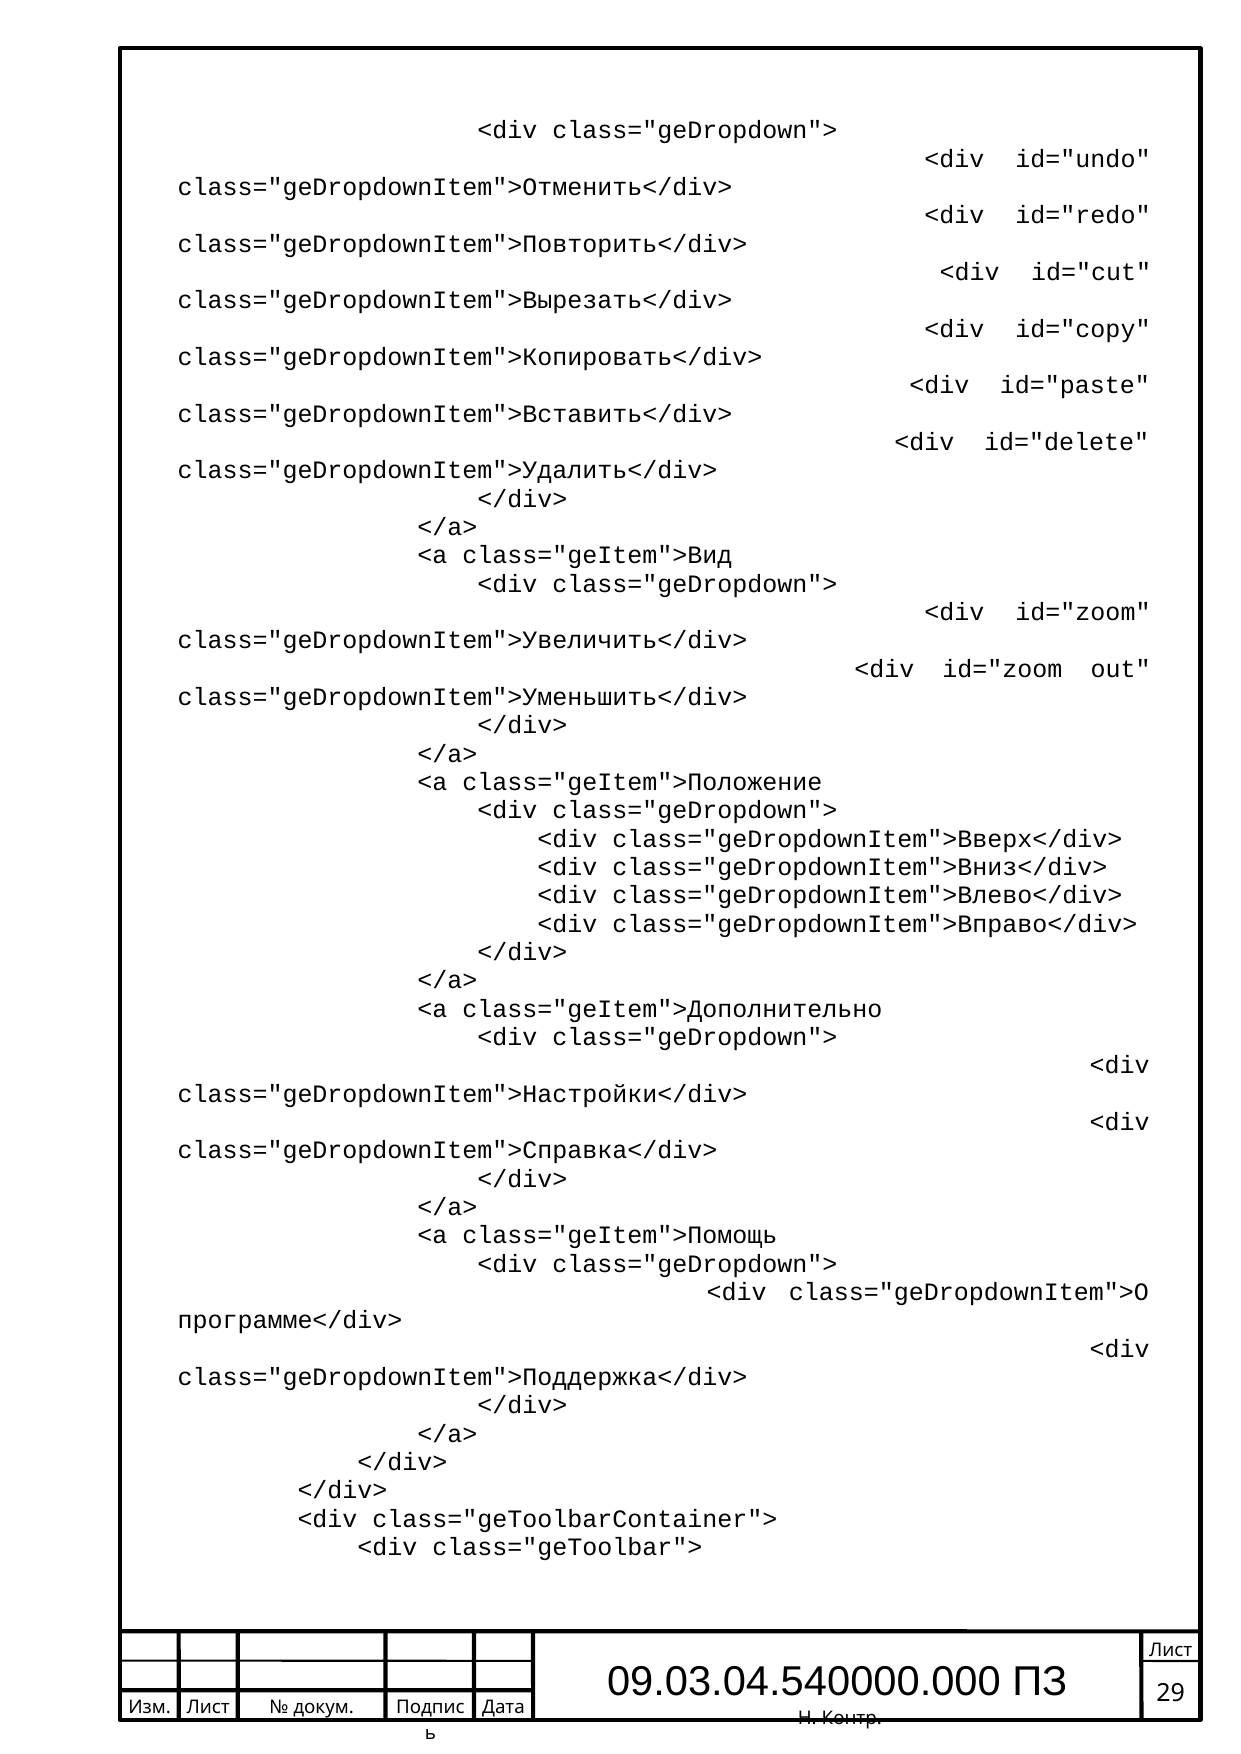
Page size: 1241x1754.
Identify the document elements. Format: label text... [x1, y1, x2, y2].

text </a> [177, 968, 1152, 996]
text </a> [177, 1421, 1152, 1450]
text <div class="geToolbar"> [177, 1535, 1152, 1563]
text <div class="geDropdownItem">Вправо</div> [177, 911, 1152, 940]
text </div> [177, 1393, 1152, 1421]
text <div class="geDropdownItem">Вверх</div> [177, 826, 1152, 855]
text <div id="cut" class="geDropdownItem">Вырезать</div> [177, 260, 1152, 316]
text <div id="redo" class="geDropdownItem">Повторить</div> [177, 203, 1152, 260]
text <div class="geDropdownItem">Настройки</div> [177, 1053, 1152, 1110]
text <div class="geDropdownItem">О программе</div> [177, 1280, 1152, 1336]
text <div class="geDropdown"> [177, 1251, 1152, 1280]
text </div> [177, 713, 1152, 741]
text <div id="undo" class="geDropdownItem">Отменить</div> [177, 146, 1152, 203]
text </a> [177, 741, 1152, 770]
text </div> [177, 1478, 1152, 1506]
text </a> [177, 515, 1152, 543]
text </div> [177, 940, 1152, 968]
text <div class="geDropdown"> [177, 1025, 1152, 1053]
text <a class="geItem">Положение [177, 770, 1152, 798]
text <div class="geDropdownItem">Влево</div> [177, 883, 1152, 911]
text </div> [177, 1450, 1152, 1478]
text <a class="geItem">Вид [177, 543, 1152, 571]
text <div class="geDropdownItem">Справка</div> [177, 1110, 1152, 1166]
text <div id="copy" class="geDropdownItem">Копировать</div> [177, 316, 1152, 373]
text <div class="geDropdownItem">Поддержка</div> [177, 1336, 1152, 1393]
text <div class="geDropdownItem">Вниз</div> [177, 855, 1152, 883]
text </div> [177, 1166, 1152, 1195]
text <div class="geToolbarContainer"> [177, 1506, 1152, 1535]
text <div class="geDropdown"> [177, 798, 1152, 826]
text </a> [177, 1195, 1152, 1223]
text <a class="geItem">Дополнительно [177, 996, 1152, 1025]
text <div class="geDropdown"> [177, 571, 1152, 600]
text <div class="geDropdown"> [177, 118, 1152, 146]
text <div id="zoom" class="geDropdownItem">Увеличить</div> [177, 600, 1152, 656]
text </div> [177, 486, 1152, 515]
text <div id="delete" class="geDropdownItem">Удалить</div> [177, 430, 1152, 486]
text <div id="paste" class="geDropdownItem">Вставить</div> [177, 373, 1152, 430]
text <a class="geItem">Помощь [177, 1223, 1152, 1251]
text <div id="zoom out" class="geDropdownItem">Уменьшить</div> [177, 656, 1152, 713]
